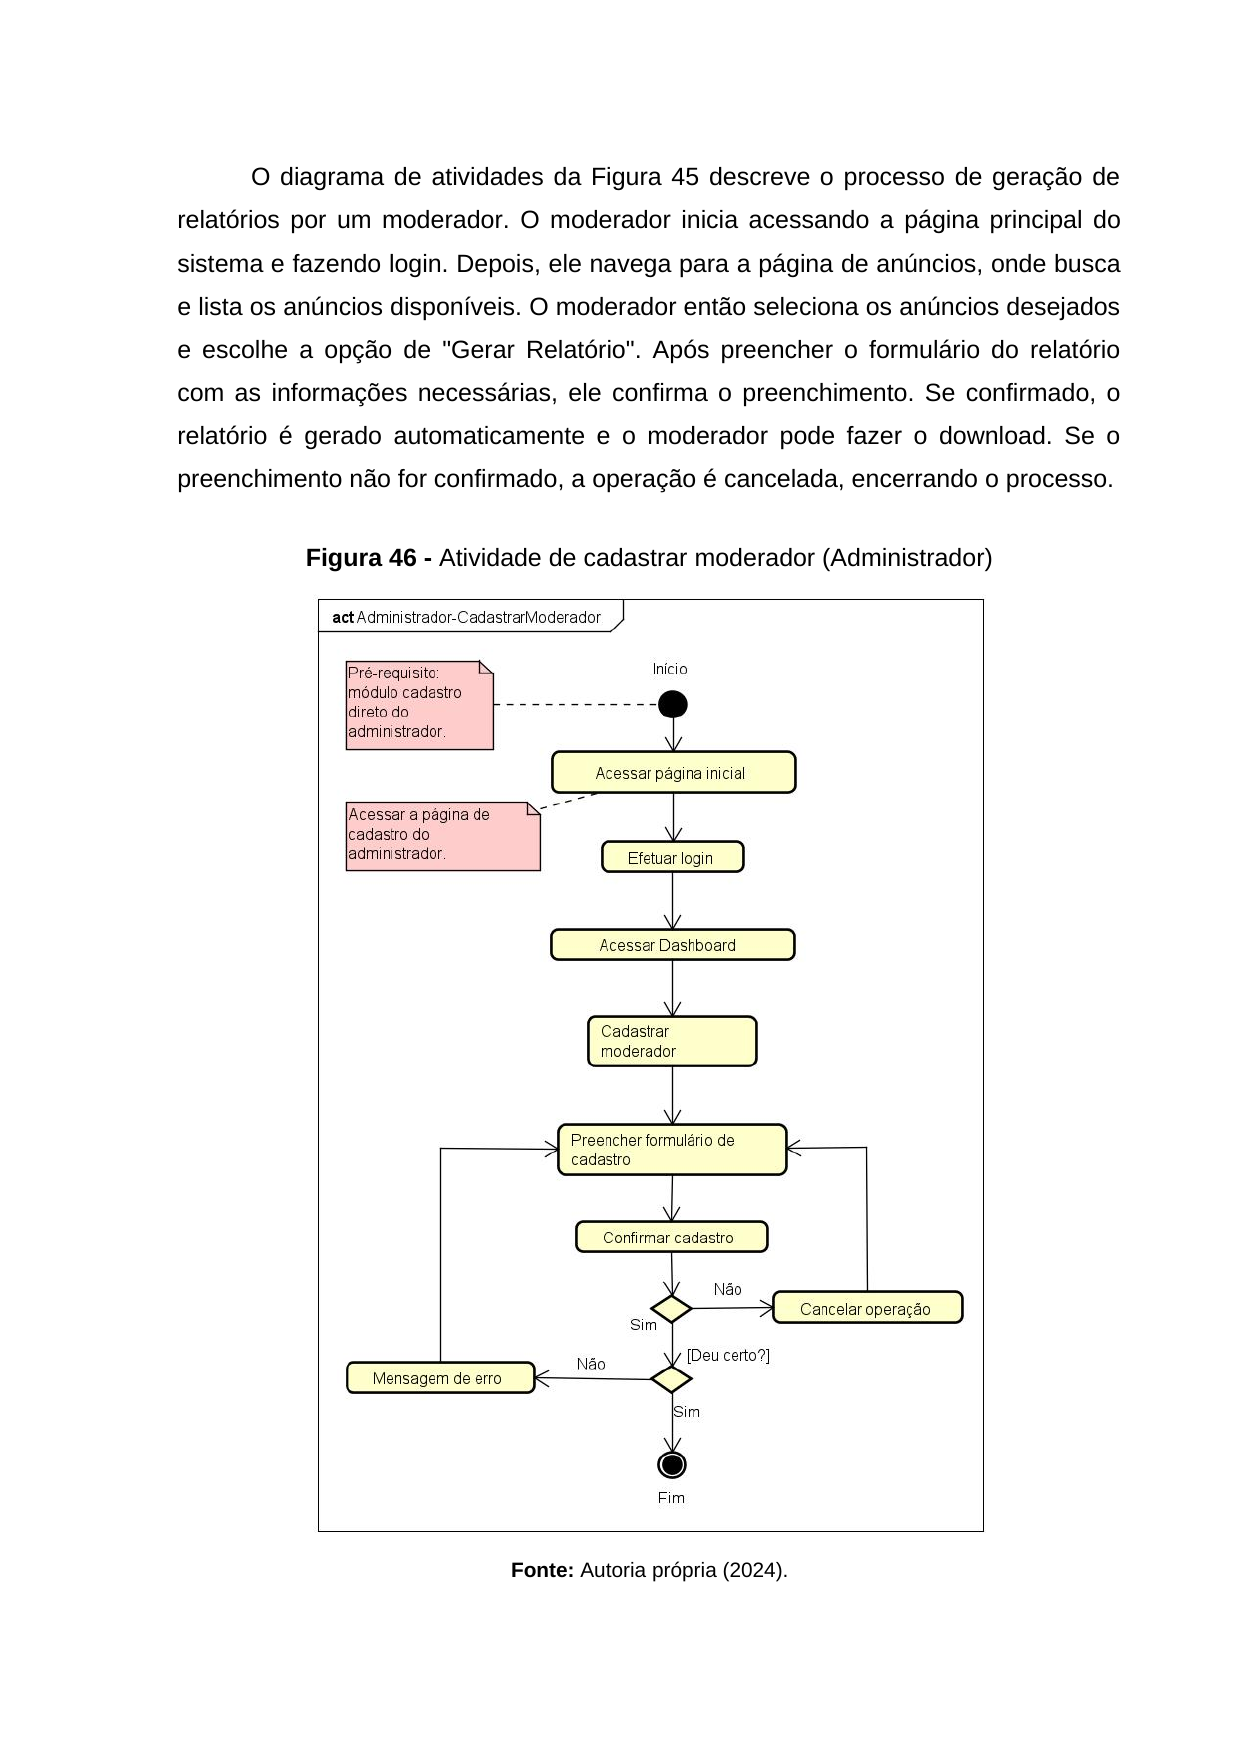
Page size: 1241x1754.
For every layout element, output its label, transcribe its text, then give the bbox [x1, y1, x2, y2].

text O diagrama de atividades da Figura 45 descreve o processo de geração de relatórios por um moderador. O moderador inicia acessando a página principal do sistema e fazendo login. Depois, ele navega para a página de anúncios, onde busca e lista os anúncios disponíveis. O moderador então seleciona os anúncios desejados e escolhe a opção de "Gerar Relatório". Após preencher o formulário do relatório com as informações necessárias, ele confirma o preenchimento. Se confirmado, o relatório é gerado automaticamente e o moderador pode fazer o download. Se o preenchimento não for confirmado, a operação é cancelada, encerrando o processo. [177, 162, 1122, 493]
text Fonte: Autoria própria (2024). [177, 1558, 1122, 1582]
picture [305, 586, 994, 1544]
subtitle Figura 46 - Atividade de cadastrar moderador (Administrador) [177, 543, 1122, 572]
